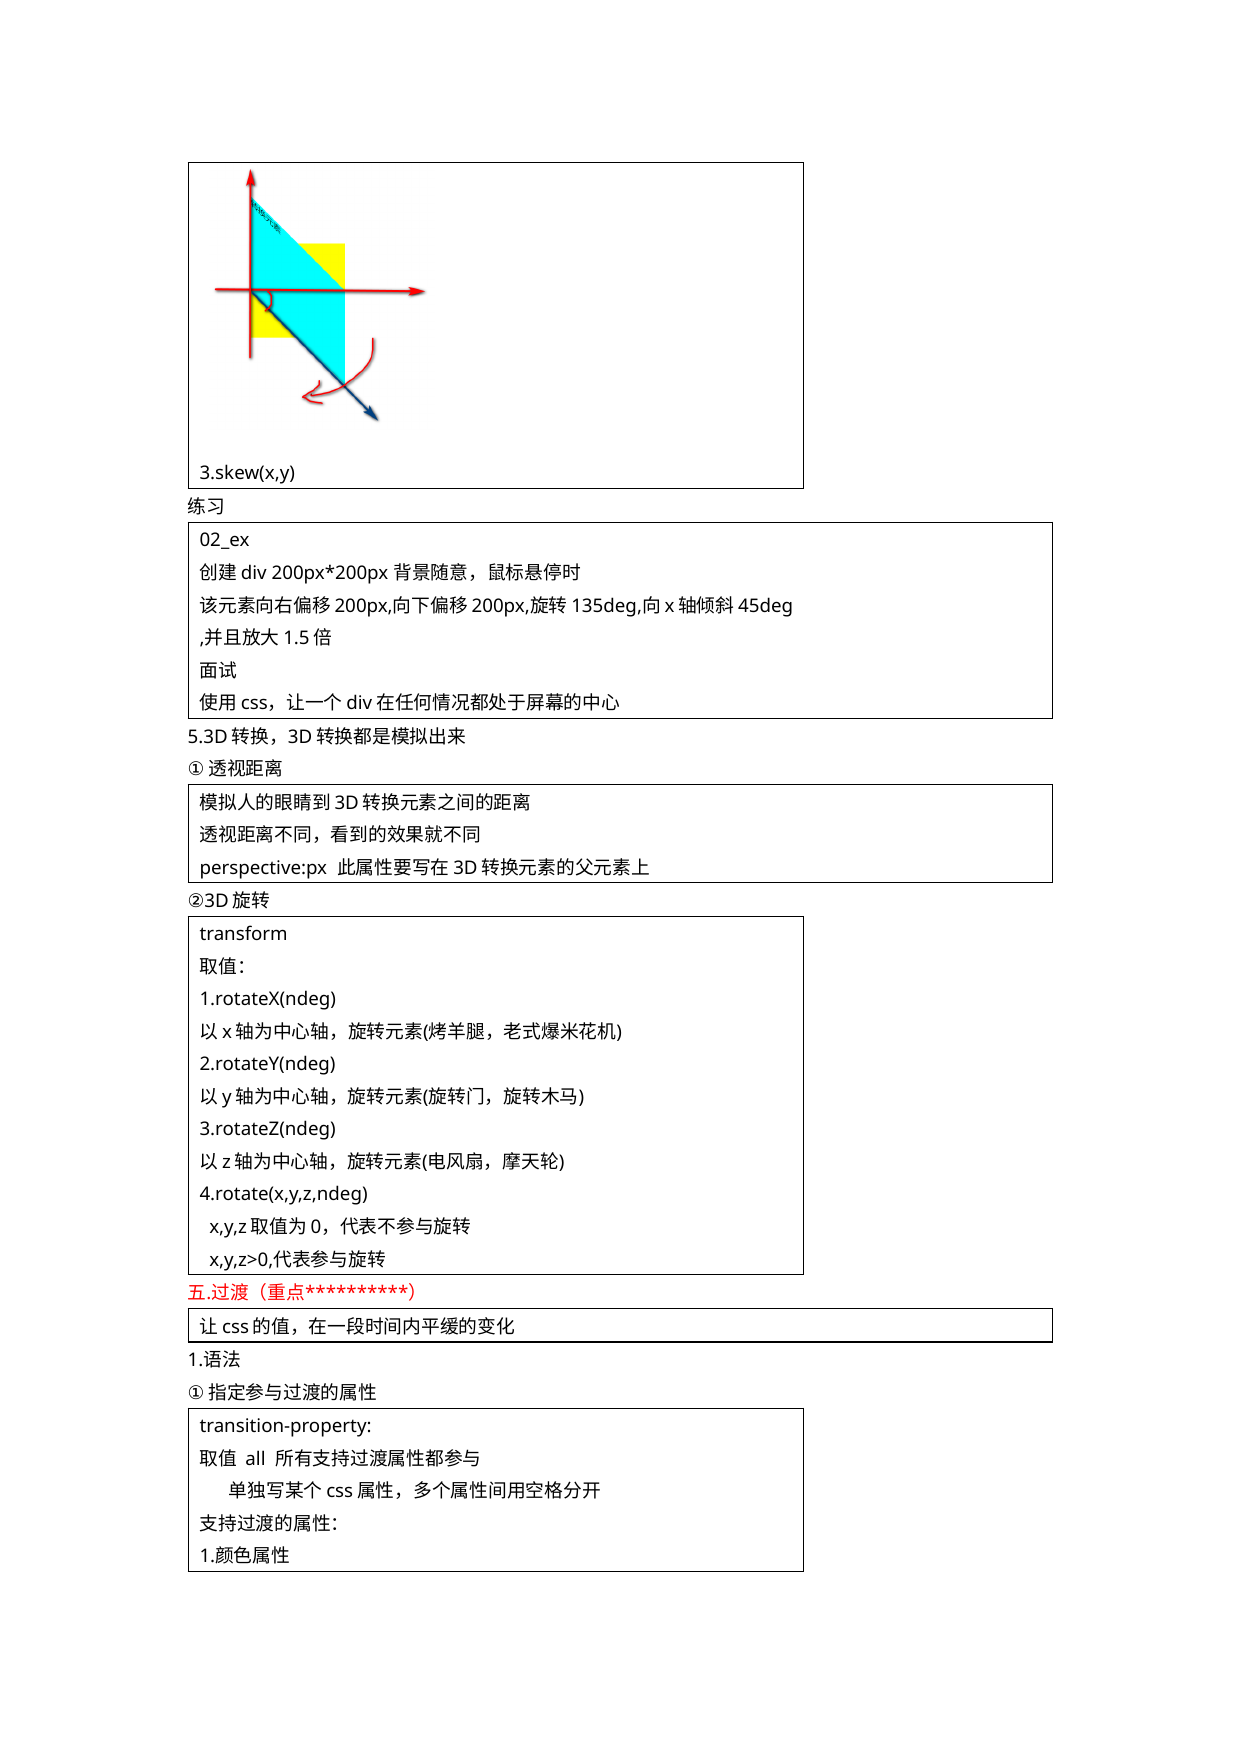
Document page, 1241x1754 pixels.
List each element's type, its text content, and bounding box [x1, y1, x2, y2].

text ①透视距离 [187, 751, 1053, 784]
table_header 模拟人的眼睛到3D转换元素之间的距离 透视距离不同，看到的效果就不同 perspective:px 此属性要写在3D转换元素的父元素上 [189, 785, 1052, 882]
text 5.3D转换，3D转换都是模拟出来 [187, 719, 1053, 751]
text 五.过渡（重点**********） [187, 1275, 1053, 1308]
text 1.语法 [187, 1342, 1053, 1375]
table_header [189, 1409, 803, 1571]
table_header transform 取值： 1.rotateX(ndeg) 以x轴为中心轴，旋转元素(烤羊腿，老式爆米花机) 2.rotateY(ndeg) 以y轴为中心轴，旋转元素(旋转门，旋转木马) 3.rotateZ(ndeg) 以z轴为中心轴，旋转元素(电风扇，摩天轮) 4.rotate(x,y,z,ndeg) x,y,z取值为0，代表不参与旋转 x,y,z>0,代表参与旋转 [189, 917, 803, 1274]
picture [209, 163, 436, 430]
text ②3D旋转 [187, 883, 1053, 916]
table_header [189, 163, 803, 488]
table_header 02_ex 创建div 200px*200px 背景随意，鼠标悬停时 该元素向右偏移200px,向下偏移200px,旋转135deg,向x轴倾斜45deg ,并且放大1.5倍 面试 使用css，让一个div在任何情况都处于屏幕的中心 [189, 523, 1052, 718]
table_header 让css的值，在一段时间内平缓的变化 [189, 1309, 1052, 1341]
text 练习 [187, 489, 1053, 522]
text ①指定参与过渡的属性 [187, 1375, 1053, 1407]
